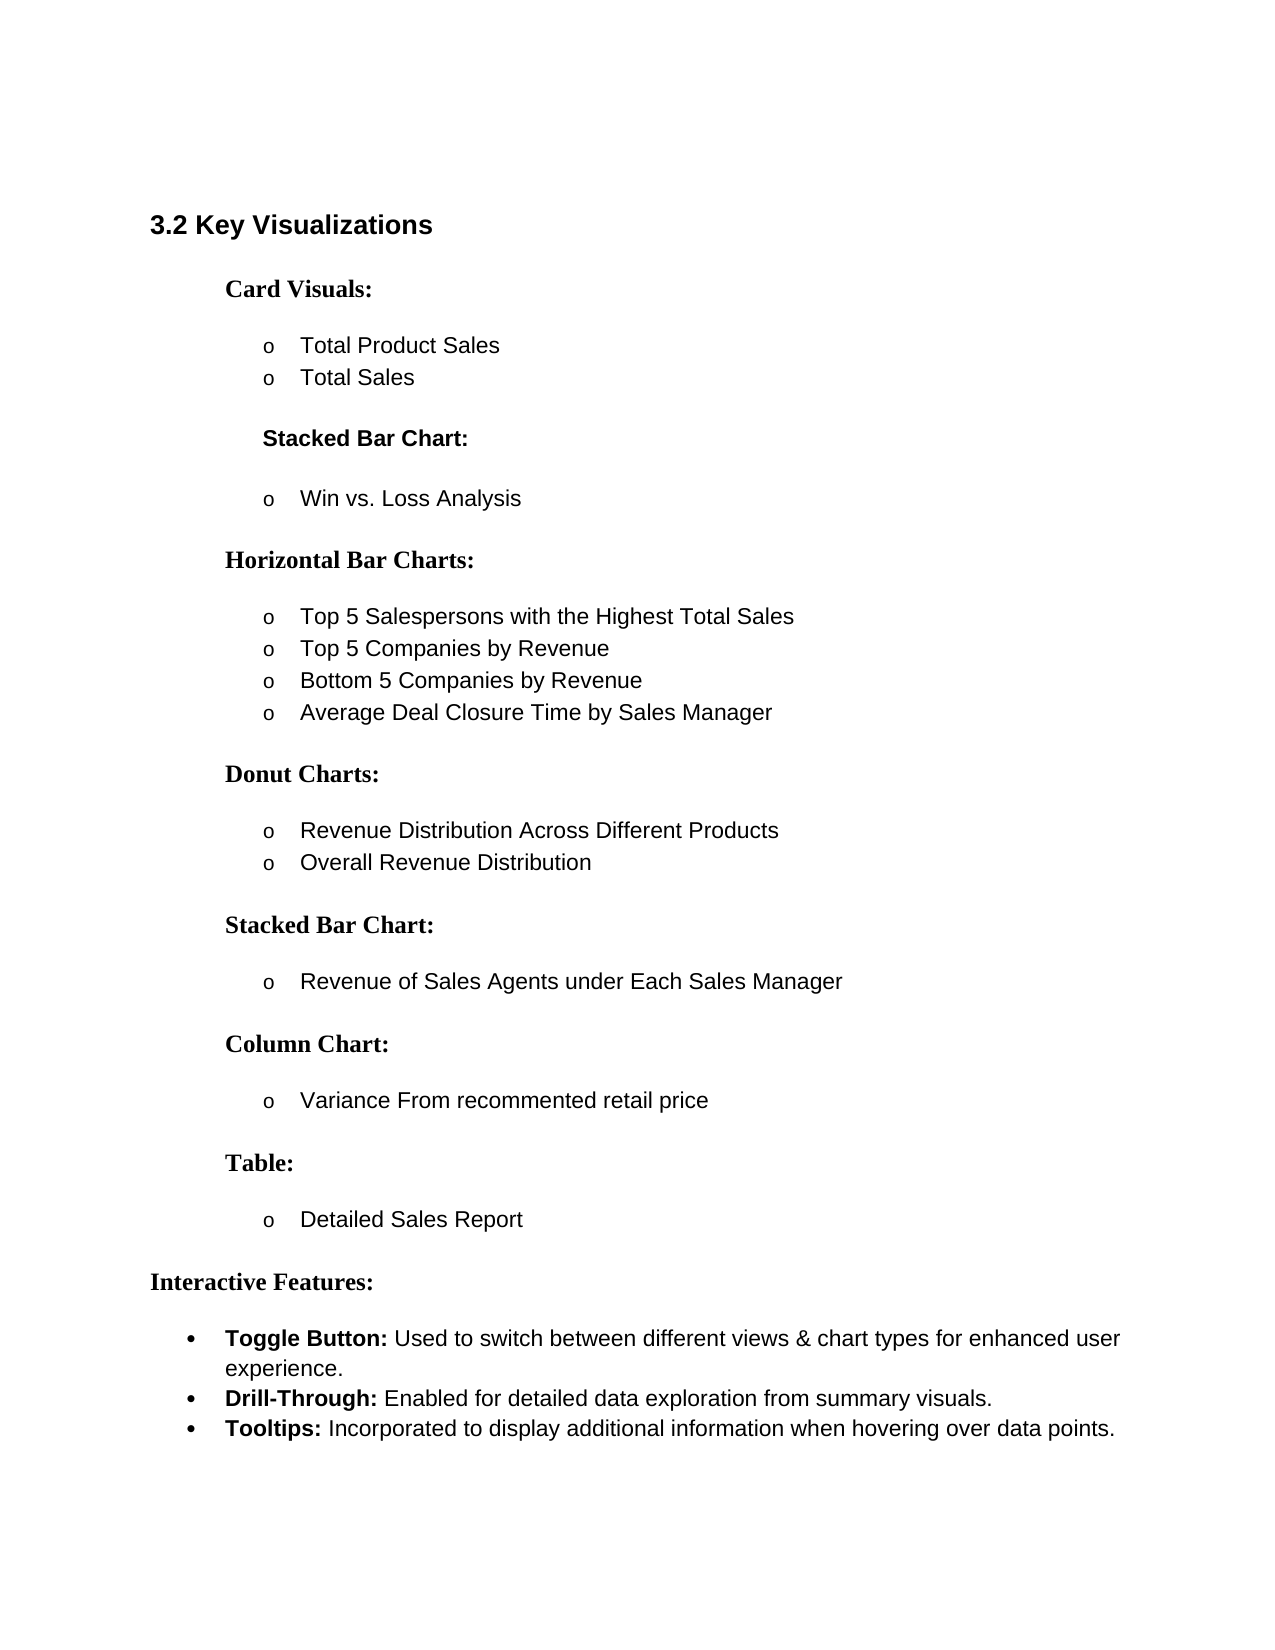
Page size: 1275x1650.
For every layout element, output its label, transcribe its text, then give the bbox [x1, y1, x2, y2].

list Top 5 Companies by Revenue [262, 635, 1125, 663]
list Bottom 5 Companies by Revenue [262, 667, 1125, 694]
list Revenue of Sales Agents under Each Sales Manager [262, 968, 1125, 996]
list Stacked Bar Chart: [262, 425, 1125, 451]
list Toggle Button: Used to switch between different views & chart types for enhanced user experience. [187, 1325, 1125, 1381]
list Total Product Sales [262, 332, 1125, 360]
subtitle 3.2 Key Visualizations [150, 209, 1125, 241]
list Top 5 Salespersons with the Highest Total Sales [262, 603, 1125, 631]
text Card Visuals: [225, 274, 1125, 303]
list Average Deal Closure Time by Sales Manager [262, 699, 1125, 726]
list Overall Revenue Distribution [262, 849, 1125, 877]
list Drill-Through: Enabled for detailed data exploration from summary visuals. [187, 1385, 1125, 1411]
text Column Chart: [225, 1029, 1125, 1058]
list Win vs. Loss Analysis [262, 484, 1125, 512]
list Revenue Distribution Across Different Products [262, 817, 1125, 845]
text Stacked Bar Chart: [225, 910, 1125, 939]
list Detailed Sales Report [262, 1206, 1125, 1233]
list Variance From recommented retail price [262, 1087, 1125, 1115]
text Interactive Features: [150, 1267, 1125, 1296]
text Table: [225, 1148, 1125, 1177]
list Total Sales [262, 364, 1125, 392]
list Tooltips: Incorporated to display additional information when hovering over data points. [187, 1415, 1125, 1442]
text Horizontal Bar Charts: [225, 545, 1125, 574]
text Donut Charts: [225, 759, 1125, 788]
